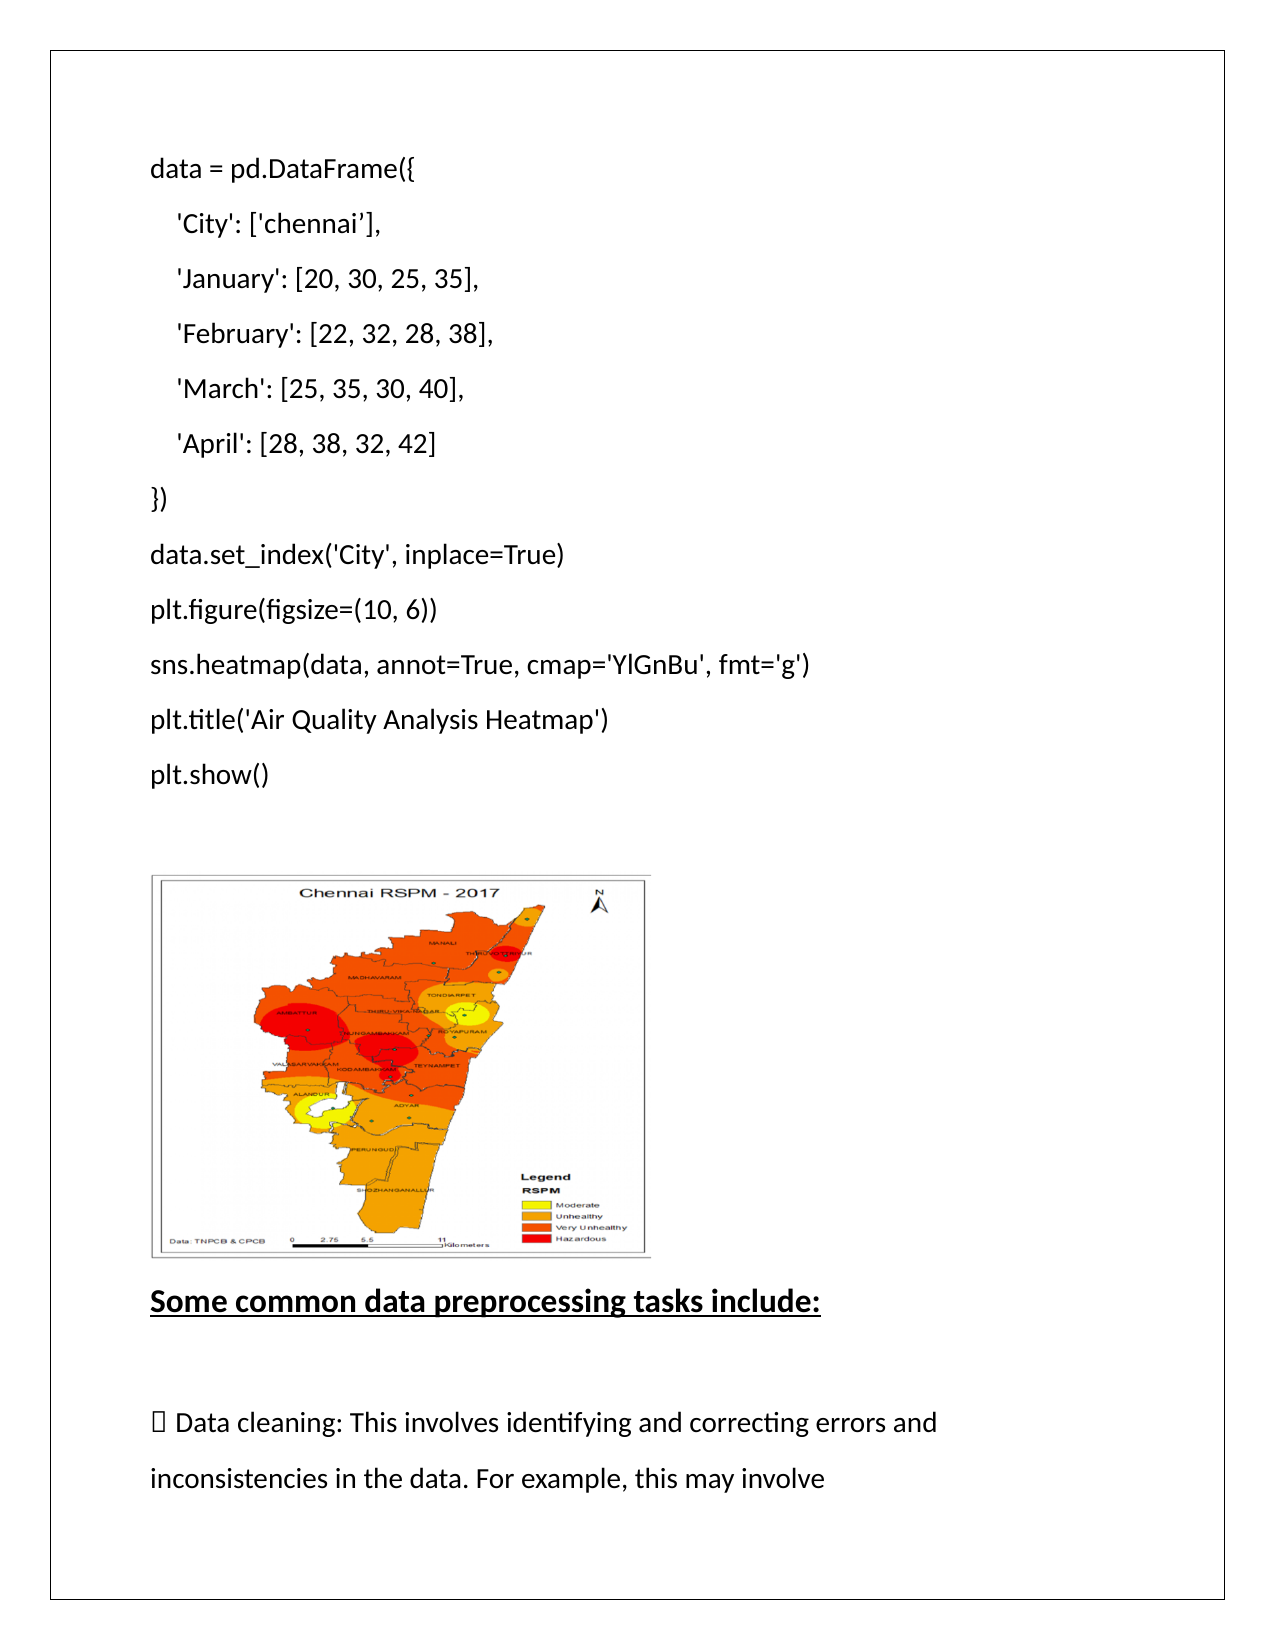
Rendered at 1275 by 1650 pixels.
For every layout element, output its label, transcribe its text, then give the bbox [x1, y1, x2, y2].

text inconsistencies in the data. For example, this may involve [150, 1461, 1125, 1496]
text 'January': [20, 30, 25, 35], [150, 260, 1125, 296]
text Some common data preprocessing tasks include: [150, 1280, 1125, 1321]
text 'April': [28, 38, 32, 42] [150, 426, 1125, 461]
text 'March': [25, 35, 30, 40], [150, 370, 1125, 406]
text data = pd.DataFrame({ [150, 150, 1125, 186]
text plt.title('Air Quality Analysis Heatmap') [150, 701, 1125, 737]
text 'February': [22, 32, 28, 38], [150, 315, 1125, 351]
text data.set_index('City', inplace=True) [150, 536, 1125, 571]
text sns.heatmap(data, annot=True, cmap='YlGnBu', fmt='g') [150, 646, 1125, 682]
text  Data cleaning: This involves identifying and correcting errors and [150, 1401, 1125, 1441]
picture [150, 871, 652, 1261]
text plt.figure(figsize=(10, 6)) [150, 591, 1125, 626]
text plt.show() [150, 756, 1125, 792]
text 'City': ['chennai’], [150, 205, 1125, 241]
text }) [150, 481, 1125, 516]
